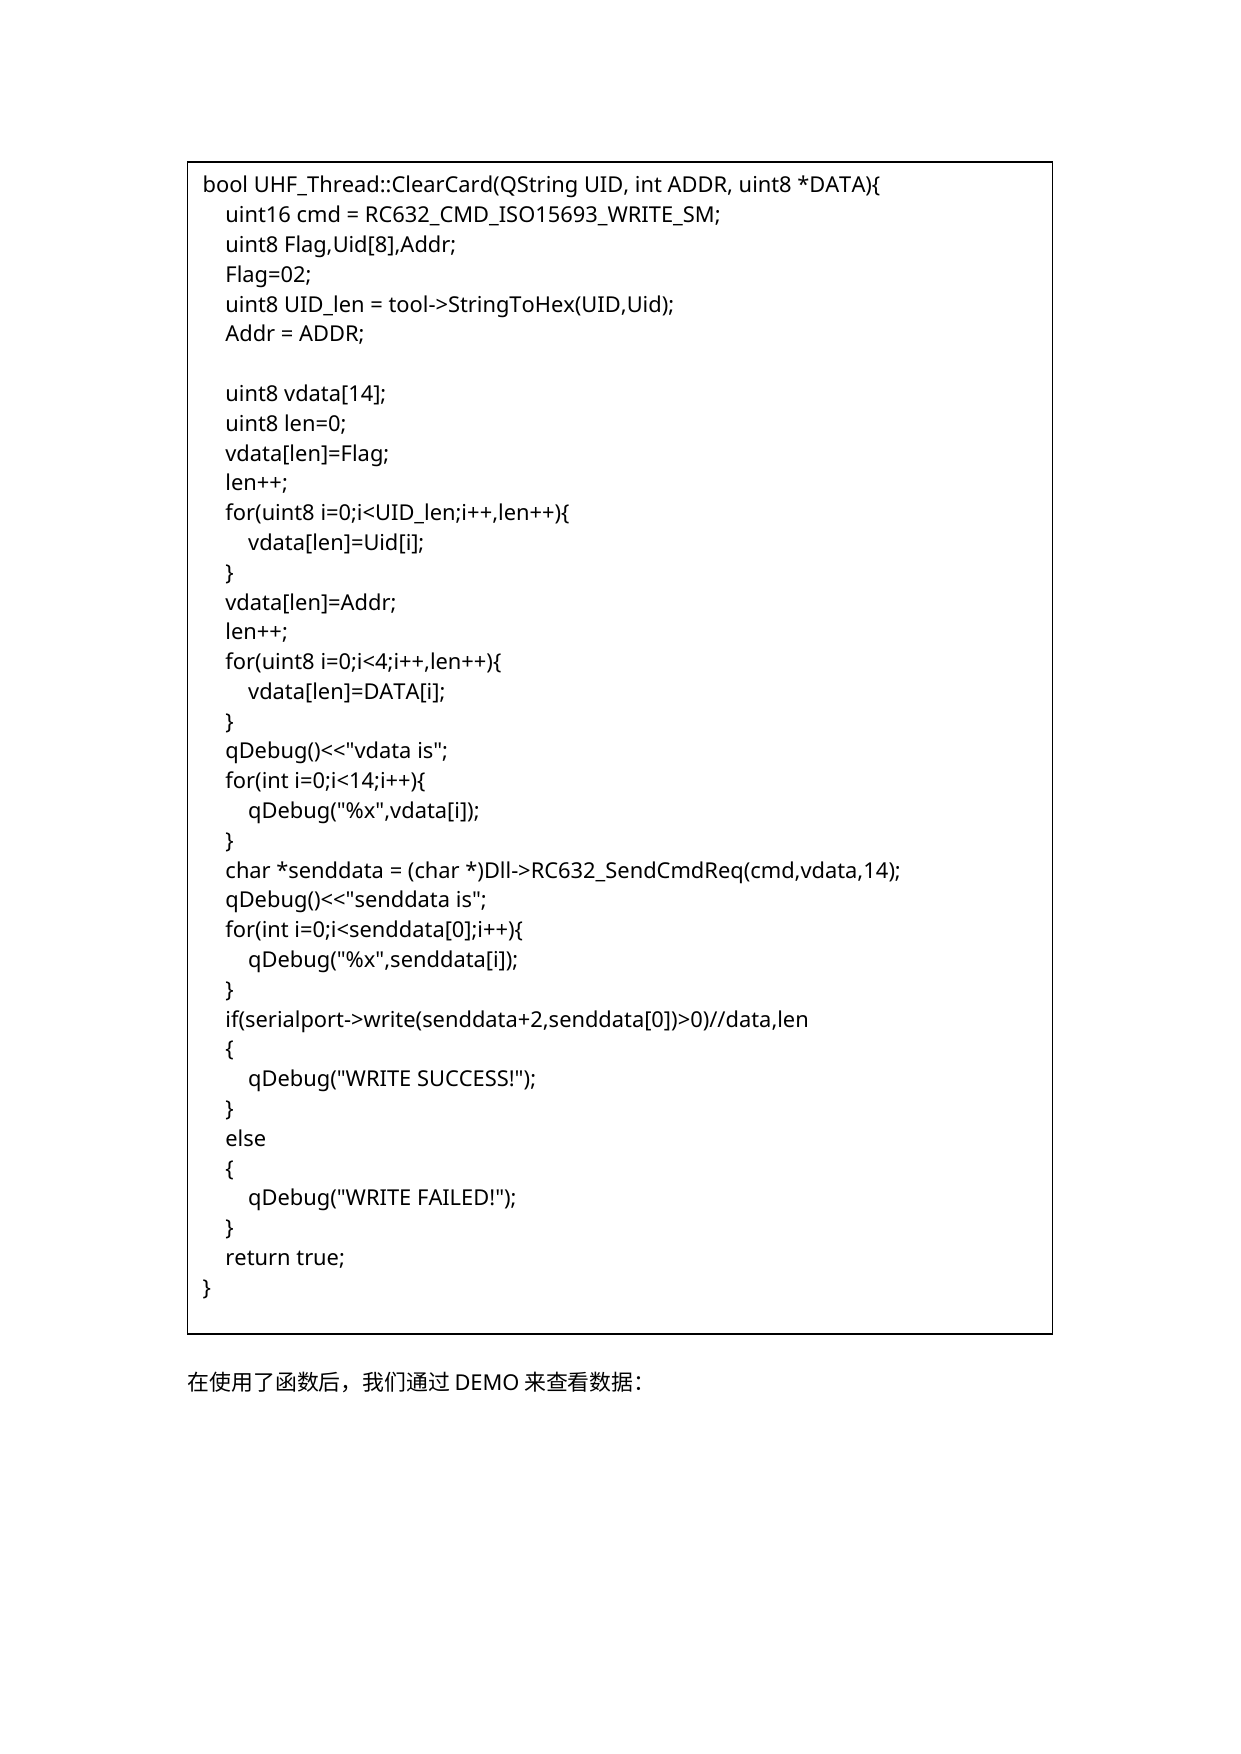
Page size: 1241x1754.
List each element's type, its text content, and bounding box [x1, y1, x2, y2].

list 在使用了函数后，我们通过DEMO来查看数据： [187, 1364, 1053, 1397]
